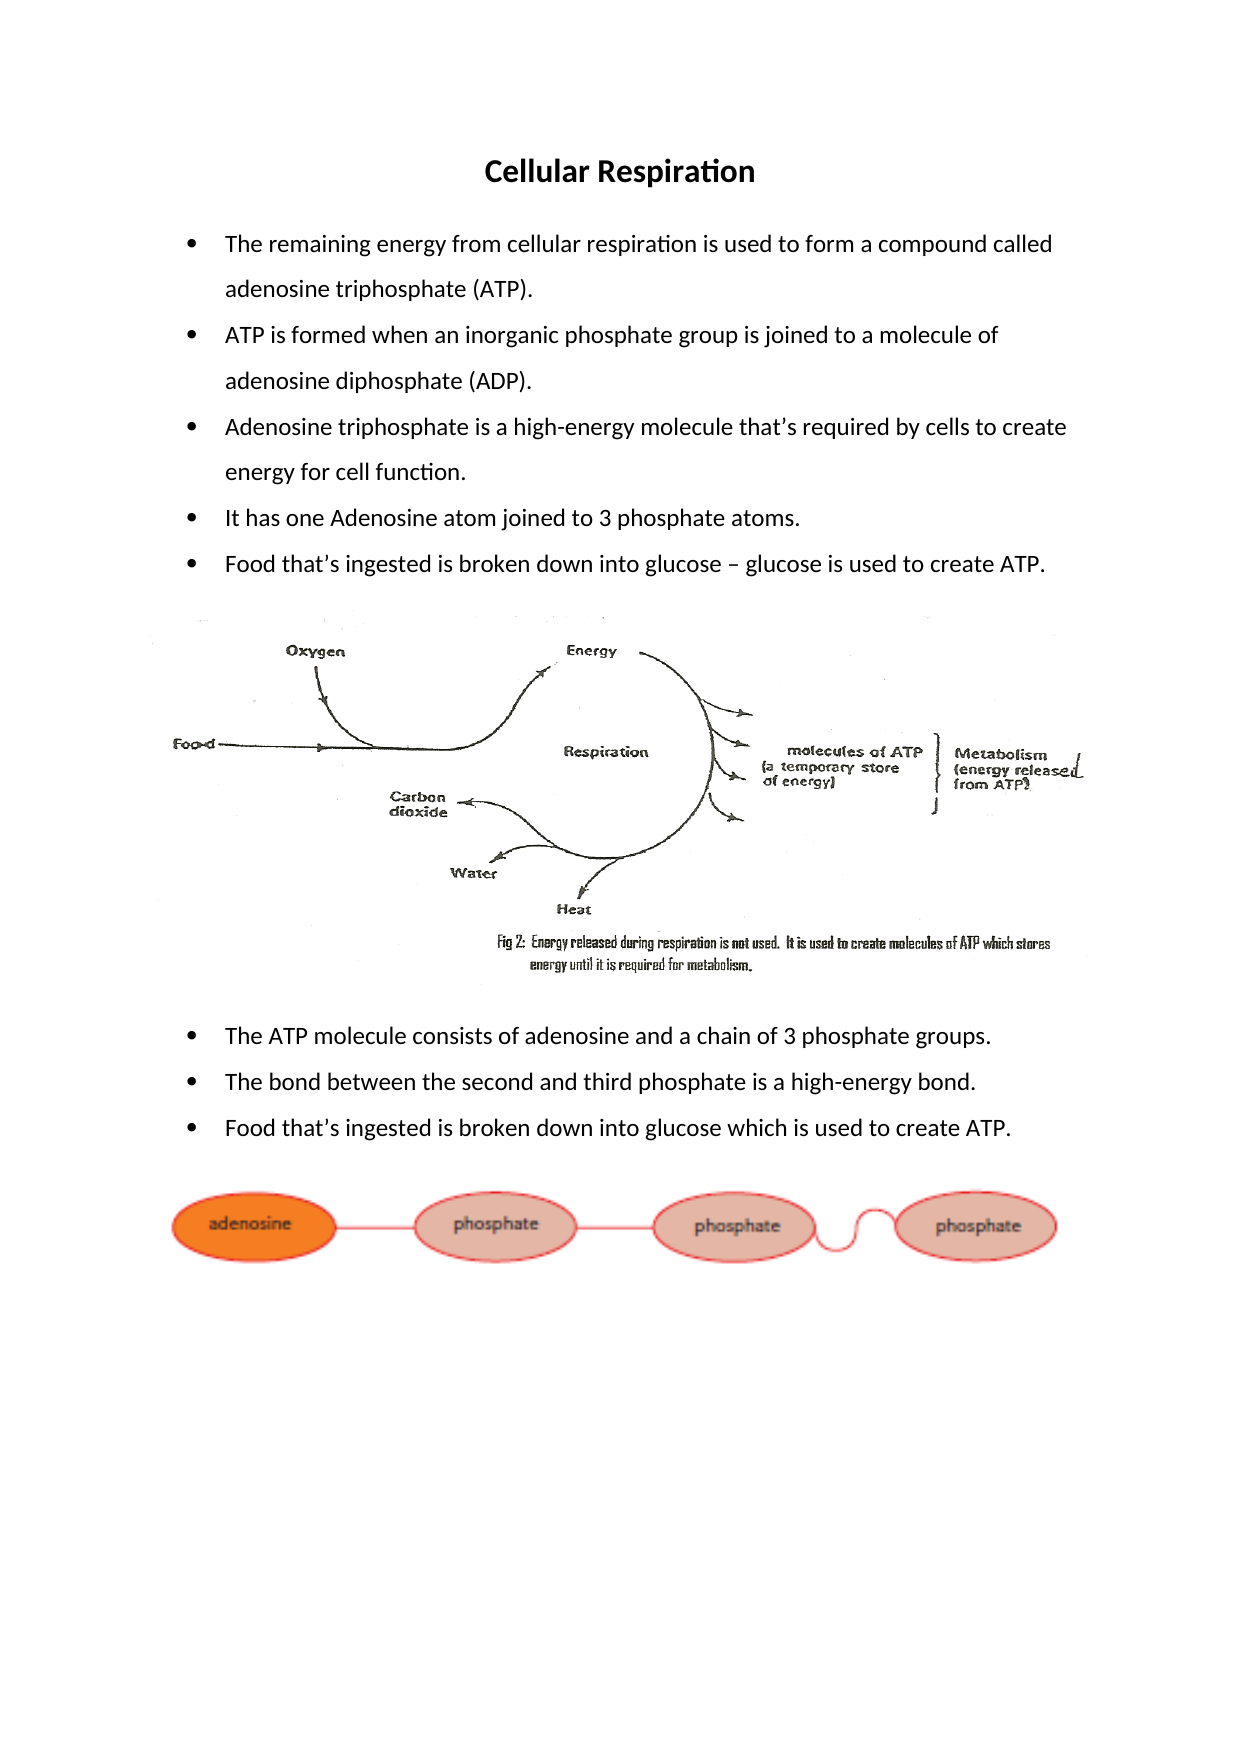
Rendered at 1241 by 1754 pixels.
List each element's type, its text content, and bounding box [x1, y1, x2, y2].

list Food that’s ingested is broken down into glucose which is used to create ATP. [187, 1112, 1090, 1142]
list The bond between the second and third phosphate is a high-energy bond. [187, 1066, 1090, 1097]
list The remaining energy from cellular respiration is used to form a compound called adenosine triphosphate (ATP). [187, 228, 1090, 304]
picture [150, 610, 1091, 990]
list ATP is formed when an inorganic phosphate group is joined to a molecule of adenosine diphosphate (ADP). [187, 319, 1090, 395]
list It has one Adenosine atom joined to 3 phosphate atoms. [187, 502, 1090, 533]
picture [150, 1174, 1091, 1302]
list Adenosine triphosphate is a high-energy molecule that’s required by cells to create energy for cell function. [187, 411, 1090, 487]
text Cellular Respiration [150, 150, 1090, 191]
list The ATP molecule consists of adenosine and a chain of 3 phosphate groups. [187, 1020, 1090, 1051]
list Food that’s ingested is broken down into glucose – glucose is used to create ATP. [187, 548, 1090, 578]
